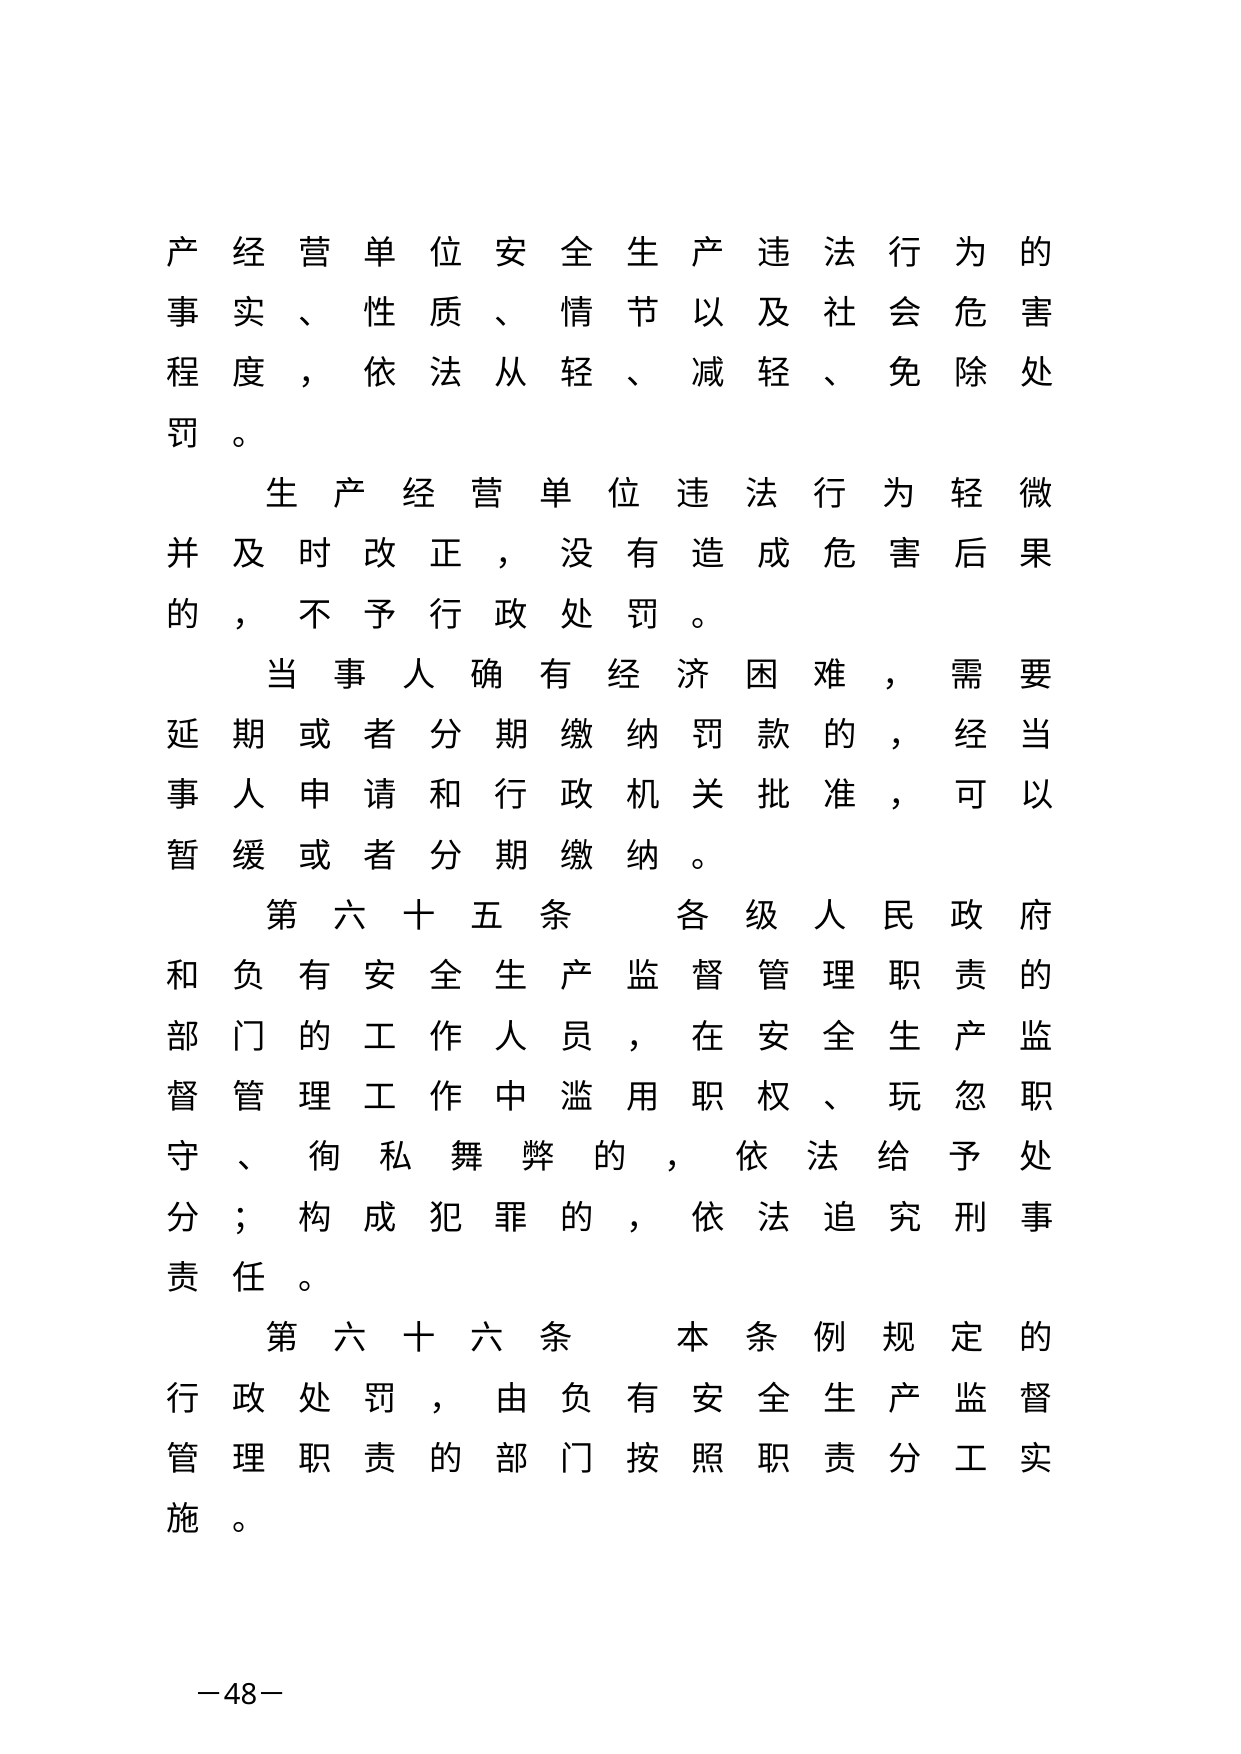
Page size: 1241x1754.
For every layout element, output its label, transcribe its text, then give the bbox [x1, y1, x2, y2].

text 第六十六条 本条例规定的行政处罚，由负有安全生产监督管理职责的部门按照职责分工实施。 [167, 1305, 1085, 1546]
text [167, 219, 1085, 461]
text 当事人确有经济困难，需要延期或者分期缴纳罚款的，经当事人申请和行政机关批准，可以暂缓或者分期缴纳。 [167, 642, 1085, 883]
text 生产经营单位违法行为轻微并及时改正，没有造成危害后果的，不予行政处罚。 [167, 461, 1085, 642]
text 第六十五条 各级人民政府和负有安全生产监督管理职责的部门的工作人员，在安全生产监督管理工作中滥用职权、玩忽职守、徇私舞弊的，依法给予处分；构成犯罪的，依法追究刑事责任。 [167, 883, 1085, 1305]
